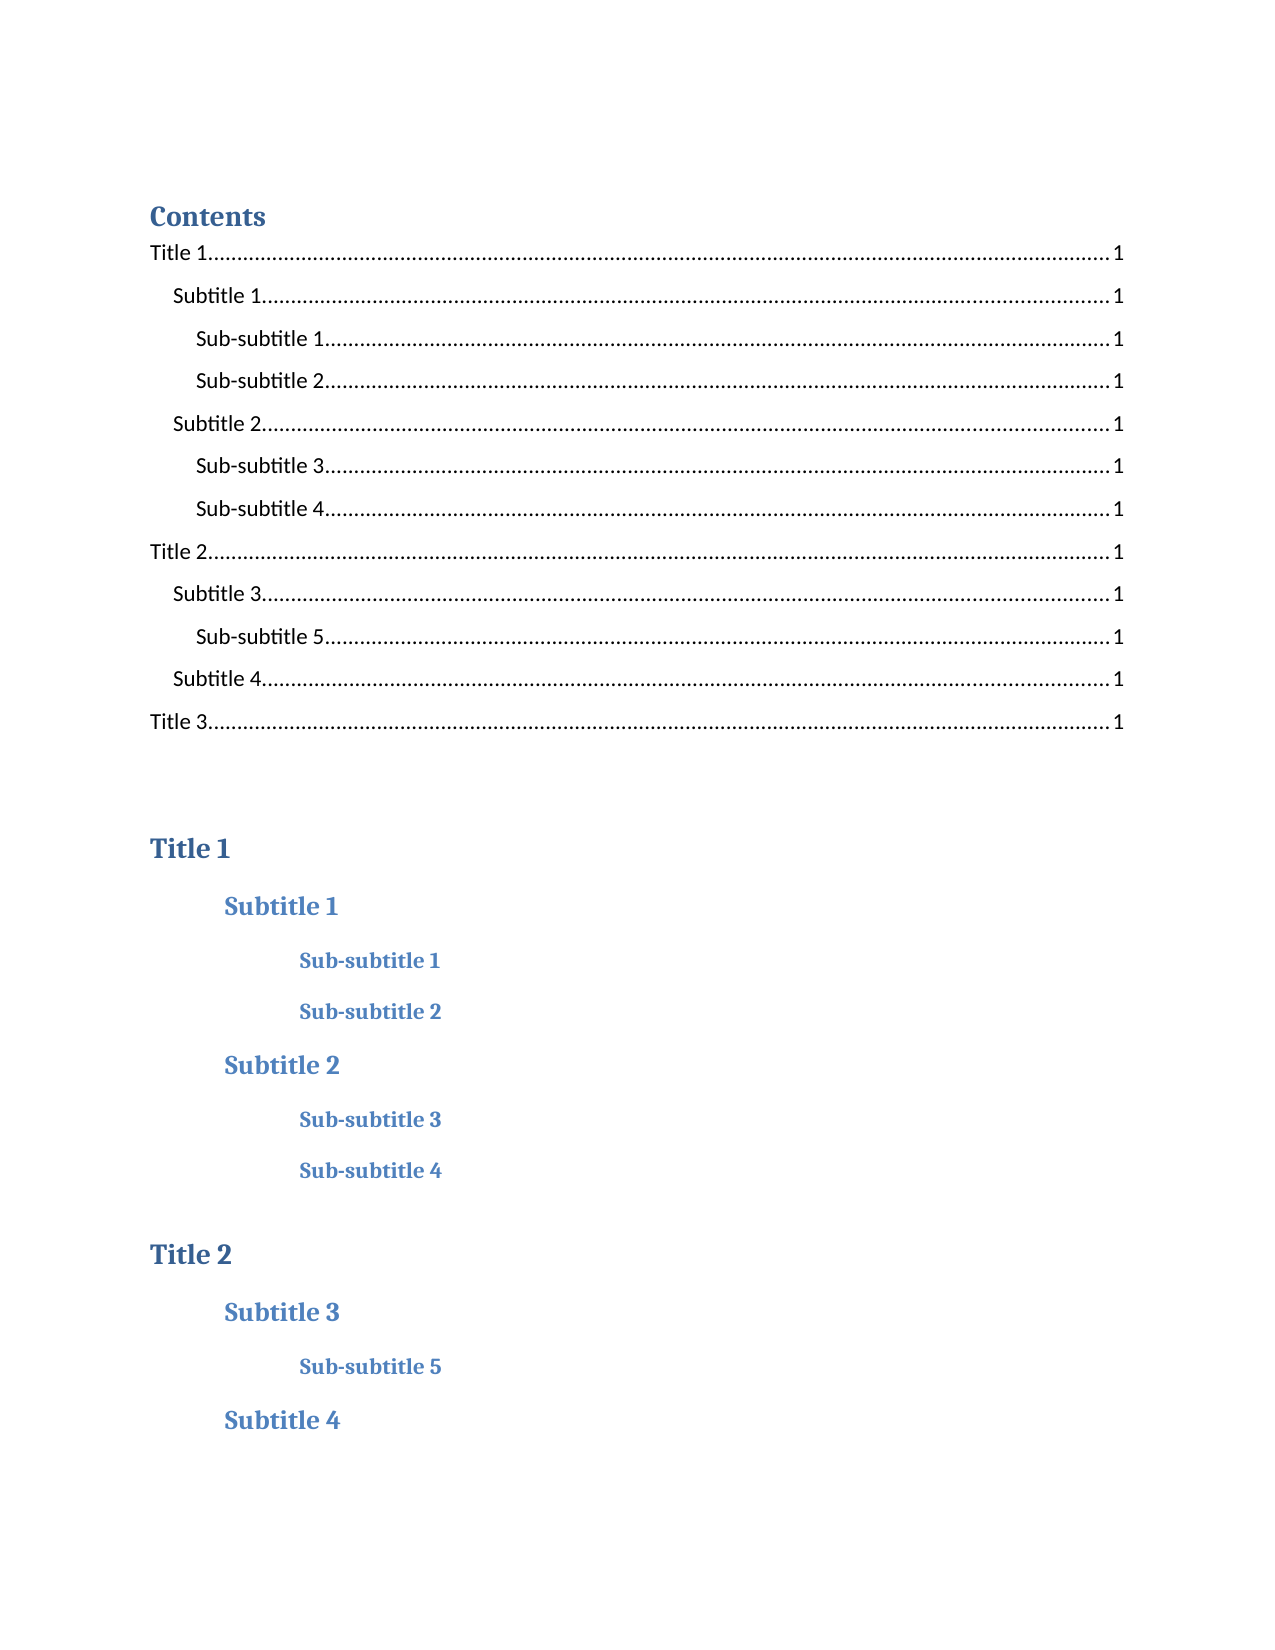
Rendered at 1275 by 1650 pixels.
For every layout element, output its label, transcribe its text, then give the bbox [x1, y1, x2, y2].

subtitle Sub-subtitle 1 [150, 948, 1125, 974]
subtitle Title 1 [150, 832, 1125, 866]
subtitle Subtitle 3 [150, 1297, 1125, 1328]
subtitle Subtitle 4 [150, 1405, 1125, 1436]
subtitle Sub-subtitle 2 [150, 999, 1125, 1025]
subtitle Subtitle 2 [150, 1050, 1125, 1081]
subtitle Sub-subtitle 3 [150, 1107, 1125, 1133]
subtitle Title 2 [150, 1238, 1125, 1271]
subtitle Sub-subtitle 5 [150, 1354, 1125, 1380]
subtitle Subtitle 1 [150, 891, 1125, 922]
subtitle Sub-subtitle 4 [150, 1158, 1125, 1184]
